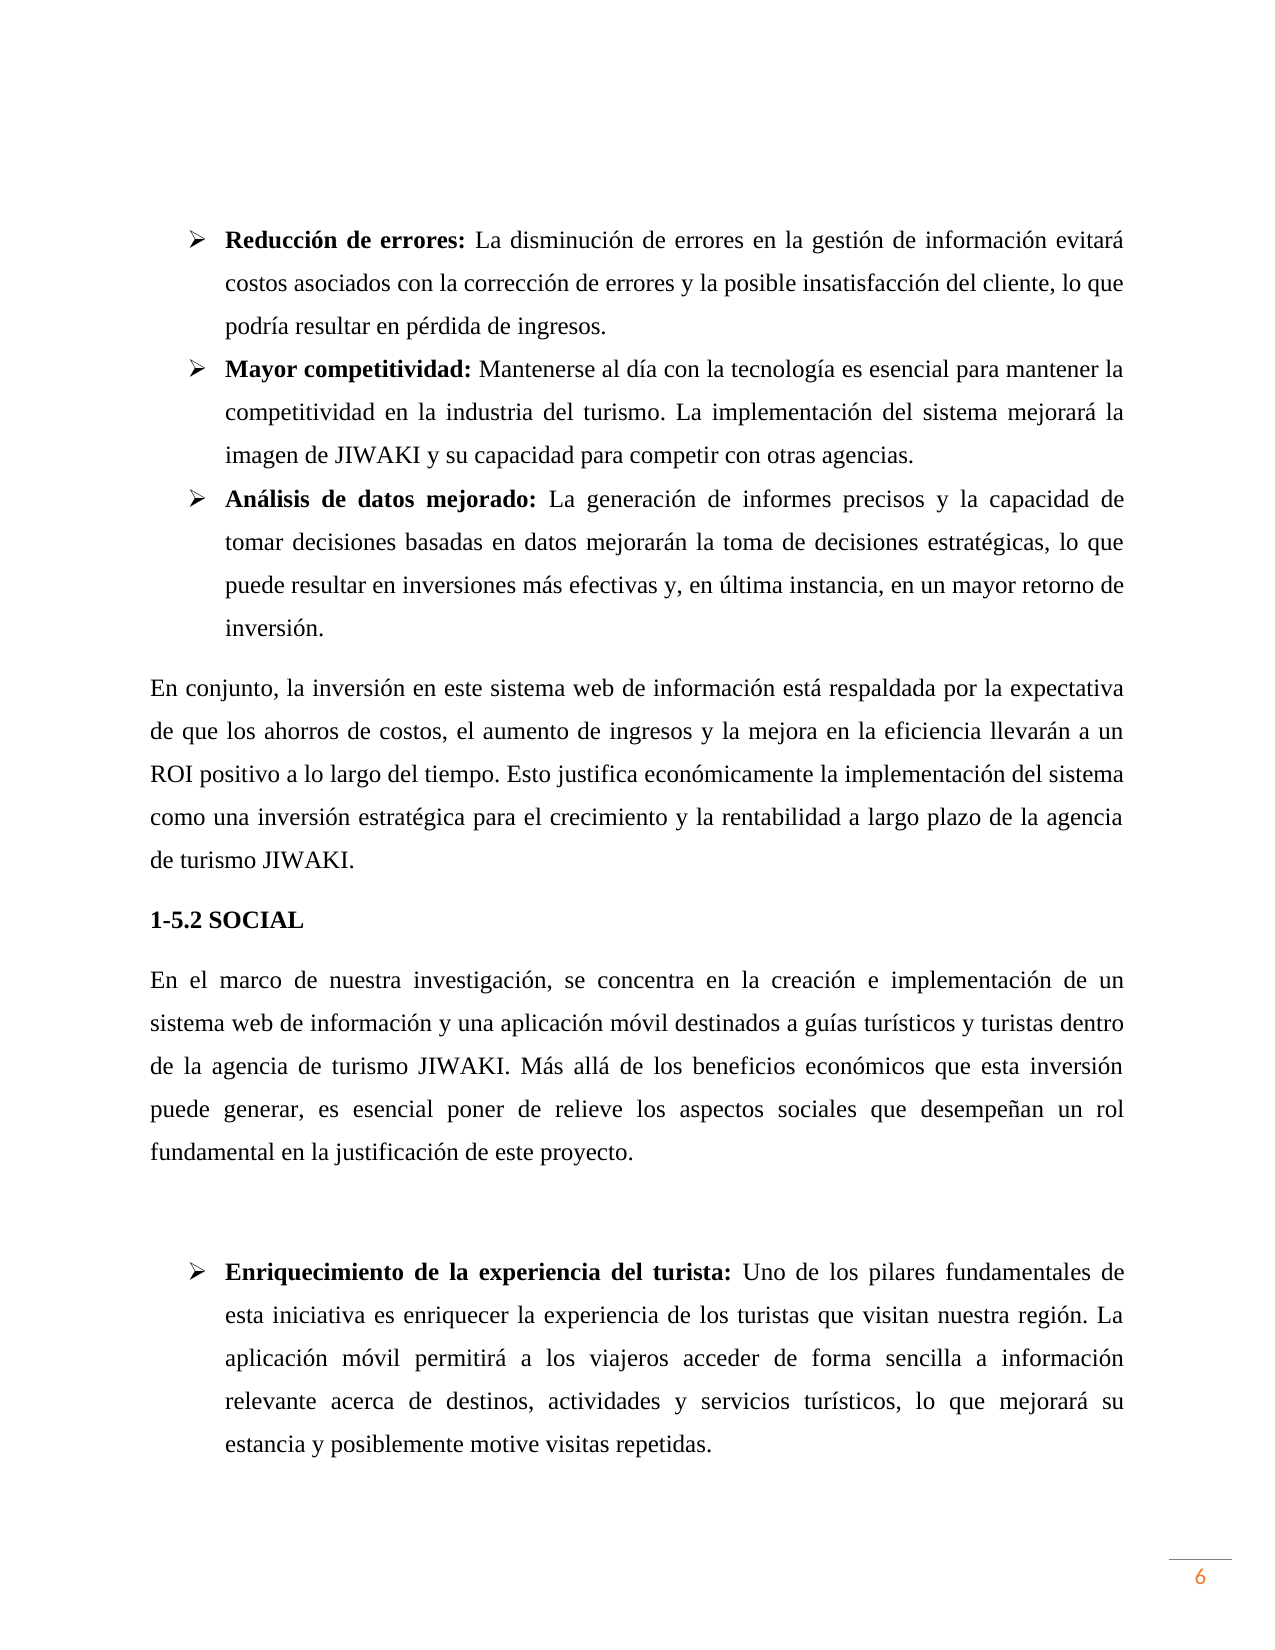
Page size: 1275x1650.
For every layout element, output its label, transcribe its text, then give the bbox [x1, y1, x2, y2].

list Mayor competitividad: Mantenerse al día con la tecnología es esencial para mantener la competitividad en la industria del turismo. La implementación del sistema mejorará la imagen de JIWAKI y su capacidad para competir con otras agencias. [187, 354, 1125, 469]
list Reducción de errores: La disminución de errores en la gestión de información evitará costos asociados con la corrección de errores y la posible insatisfacción del cliente, lo que podría resultar en pérdida de ingresos. [187, 225, 1125, 340]
list Análisis de datos mejorado: La generación de informes precisos y la capacidad de tomar decisiones basadas en datos mejorarán la toma de decisiones estratégicas, lo que puede resultar en inversiones más efectivas y, en última instancia, en un mayor retorno de inversión. [187, 484, 1125, 642]
text 1-5.2 SOCIAL [150, 905, 1125, 934]
text En el marco de nuestra investigación, se concentra en la creación e implementación de un sistema web de información y una aplicación móvil destinados a guías turísticos y turistas dentro de la agencia de turismo JIWAKI. Más allá de los beneficios económicos que esta inversión puede generar, es esencial poner de relieve los aspectos sociales que desempeñan un rol fundamental en la justificación de este proyecto. [150, 965, 1125, 1166]
list Enriquecimiento de la experiencia del turista: Uno de los pilares fundamentales de esta iniciativa es enriquecer la experiencia de los turistas que visitan nuestra región. La aplicación móvil permitirá a los viajeros acceder de forma sencilla a información relevante acerca de destinos, actividades y servicios turísticos, lo que mejorará su estancia y posiblemente motive visitas repetidas. [187, 1257, 1125, 1458]
text En conjunto, la inversión en este sistema web de información está respaldada por la expectativa de que los ahorros de costos, el aumento de ingresos y la mejora en la eficiencia llevarán a un ROI positivo a lo largo del tiempo. Esto justifica económicamente la implementación del sistema como una inversión estratégica para el crecimiento y la rentabilidad a largo plazo de la agencia de turismo JIWAKI. [150, 673, 1125, 874]
